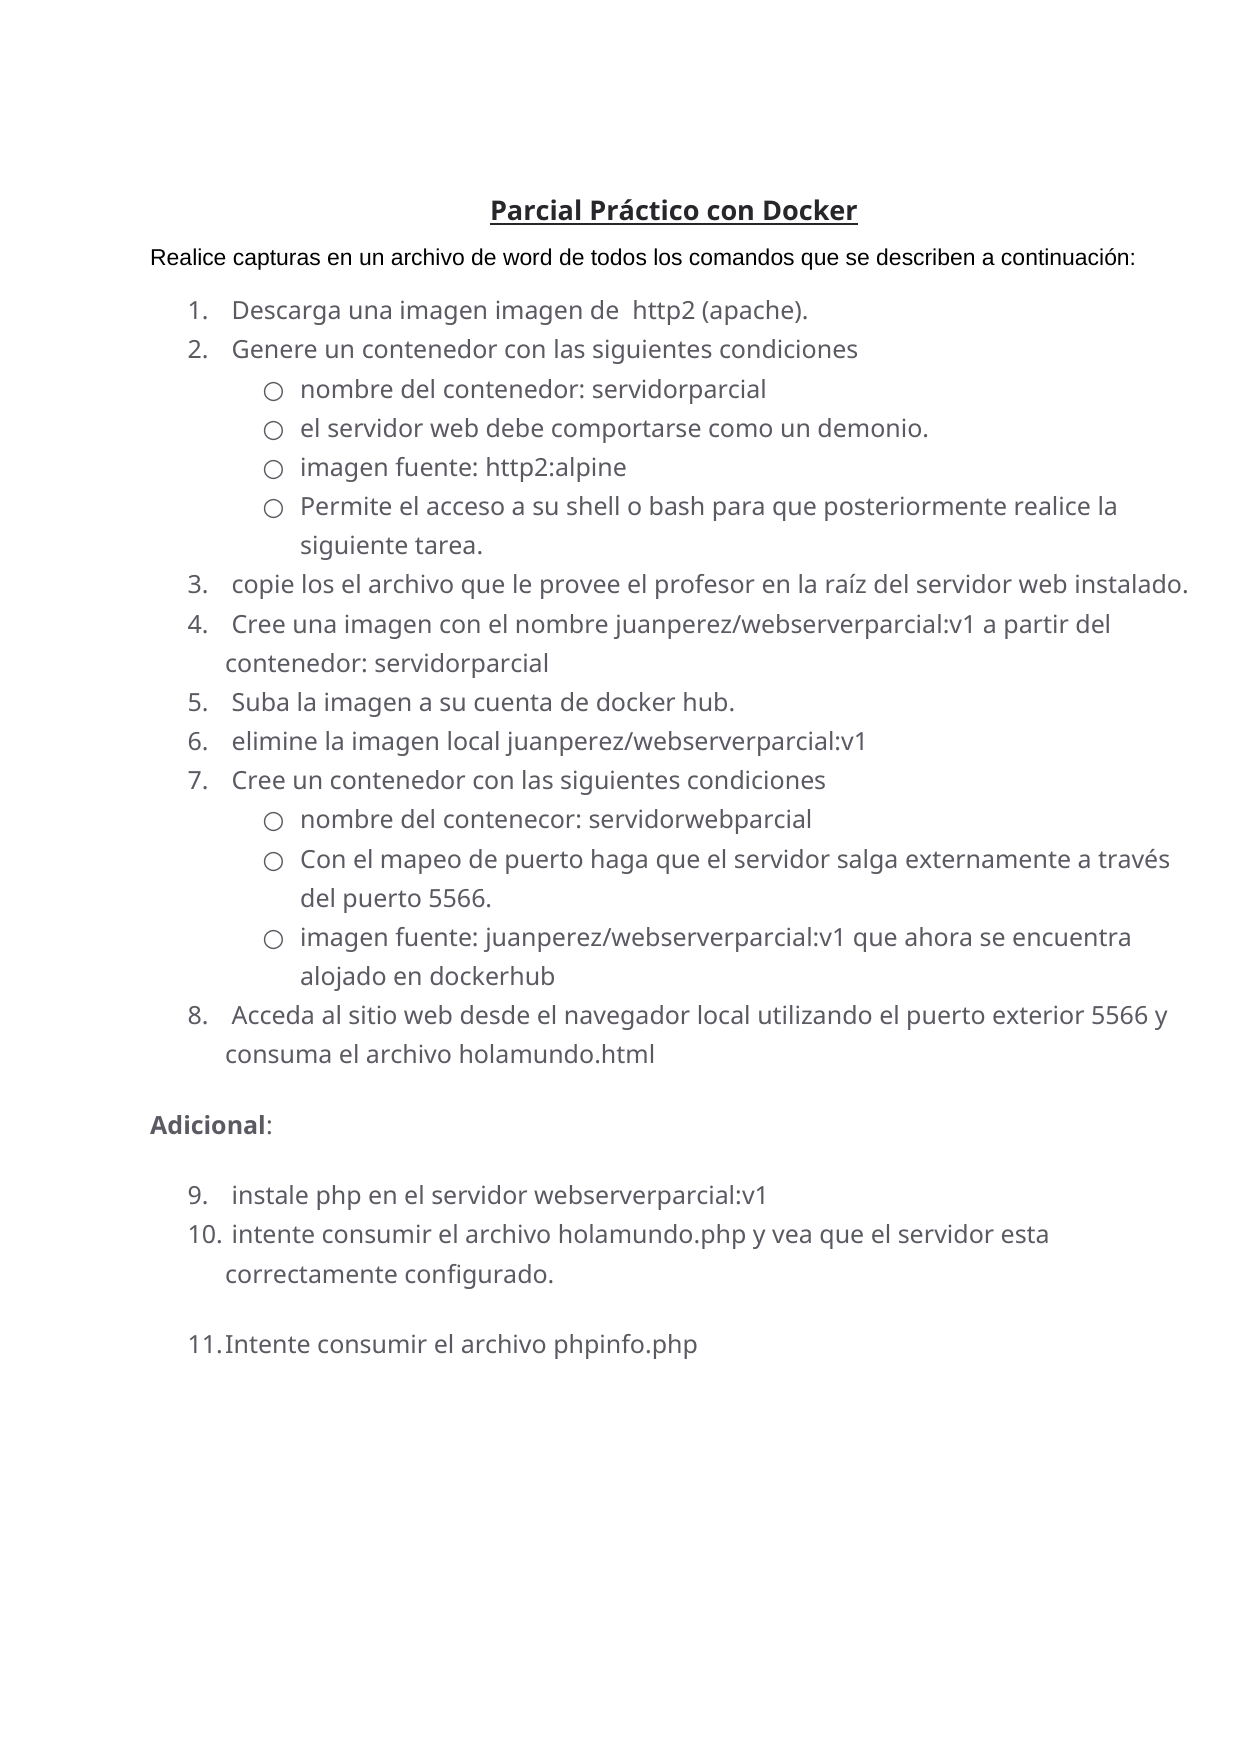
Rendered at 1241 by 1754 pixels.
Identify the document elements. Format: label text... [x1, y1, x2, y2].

subtitle Parcial Práctico con Docker [150, 192, 1198, 228]
list Genere un contenedor con las siguientes condiciones [187, 332, 1198, 366]
list Cree una imagen con el nombre juanperez/webserverparcial:v1 a partir del contenedor: servidorparcial [187, 606, 1198, 679]
list Permite el acceso a su shell o bash para que posteriormente realice la siguiente tarea. [262, 489, 1198, 562]
text Adicional: [150, 1107, 1198, 1142]
list Suba la imagen a su cuenta de docker hub. [187, 684, 1198, 719]
list intente consumir el archivo holamundo.php y vea que el servidor esta correctamente configurado. [187, 1217, 1198, 1290]
list instale php en el servidor webserverparcial:v1 [187, 1178, 1198, 1212]
list Intente consumir el archivo phpinfo.php [187, 1327, 1198, 1361]
list Con el mapeo de puerto haga que el servidor salga externamente a través del puerto 5566. [262, 841, 1198, 914]
list nombre del contenecor: servidorwebparcial [262, 802, 1198, 836]
list Cree un contenedor con las siguientes condiciones [187, 763, 1198, 797]
list Descarga una imagen imagen de http2 (apache). [187, 293, 1198, 327]
list imagen fuente: http2:alpine [262, 449, 1198, 484]
list copie los el archivo que le provee el profesor en la raíz del servidor web instalado. [187, 567, 1198, 601]
list Acceda al sitio web desde el navegador local utilizando el puerto exterior 5566 y consuma el archivo holamundo.html [187, 998, 1198, 1071]
list elimine la imagen local juanperez/webserverparcial:v1 [187, 724, 1198, 758]
list nombre del contenedor: servidorparcial [262, 371, 1198, 405]
text Realice capturas en un archivo de word de todos los comandos que se describen a continuación: [150, 244, 1198, 270]
list imagen fuente: juanperez/webserverparcial:v1 que ahora se encuentra alojado en dockerhub [262, 919, 1198, 993]
list el servidor web debe comportarse como un demonio. [262, 410, 1198, 444]
